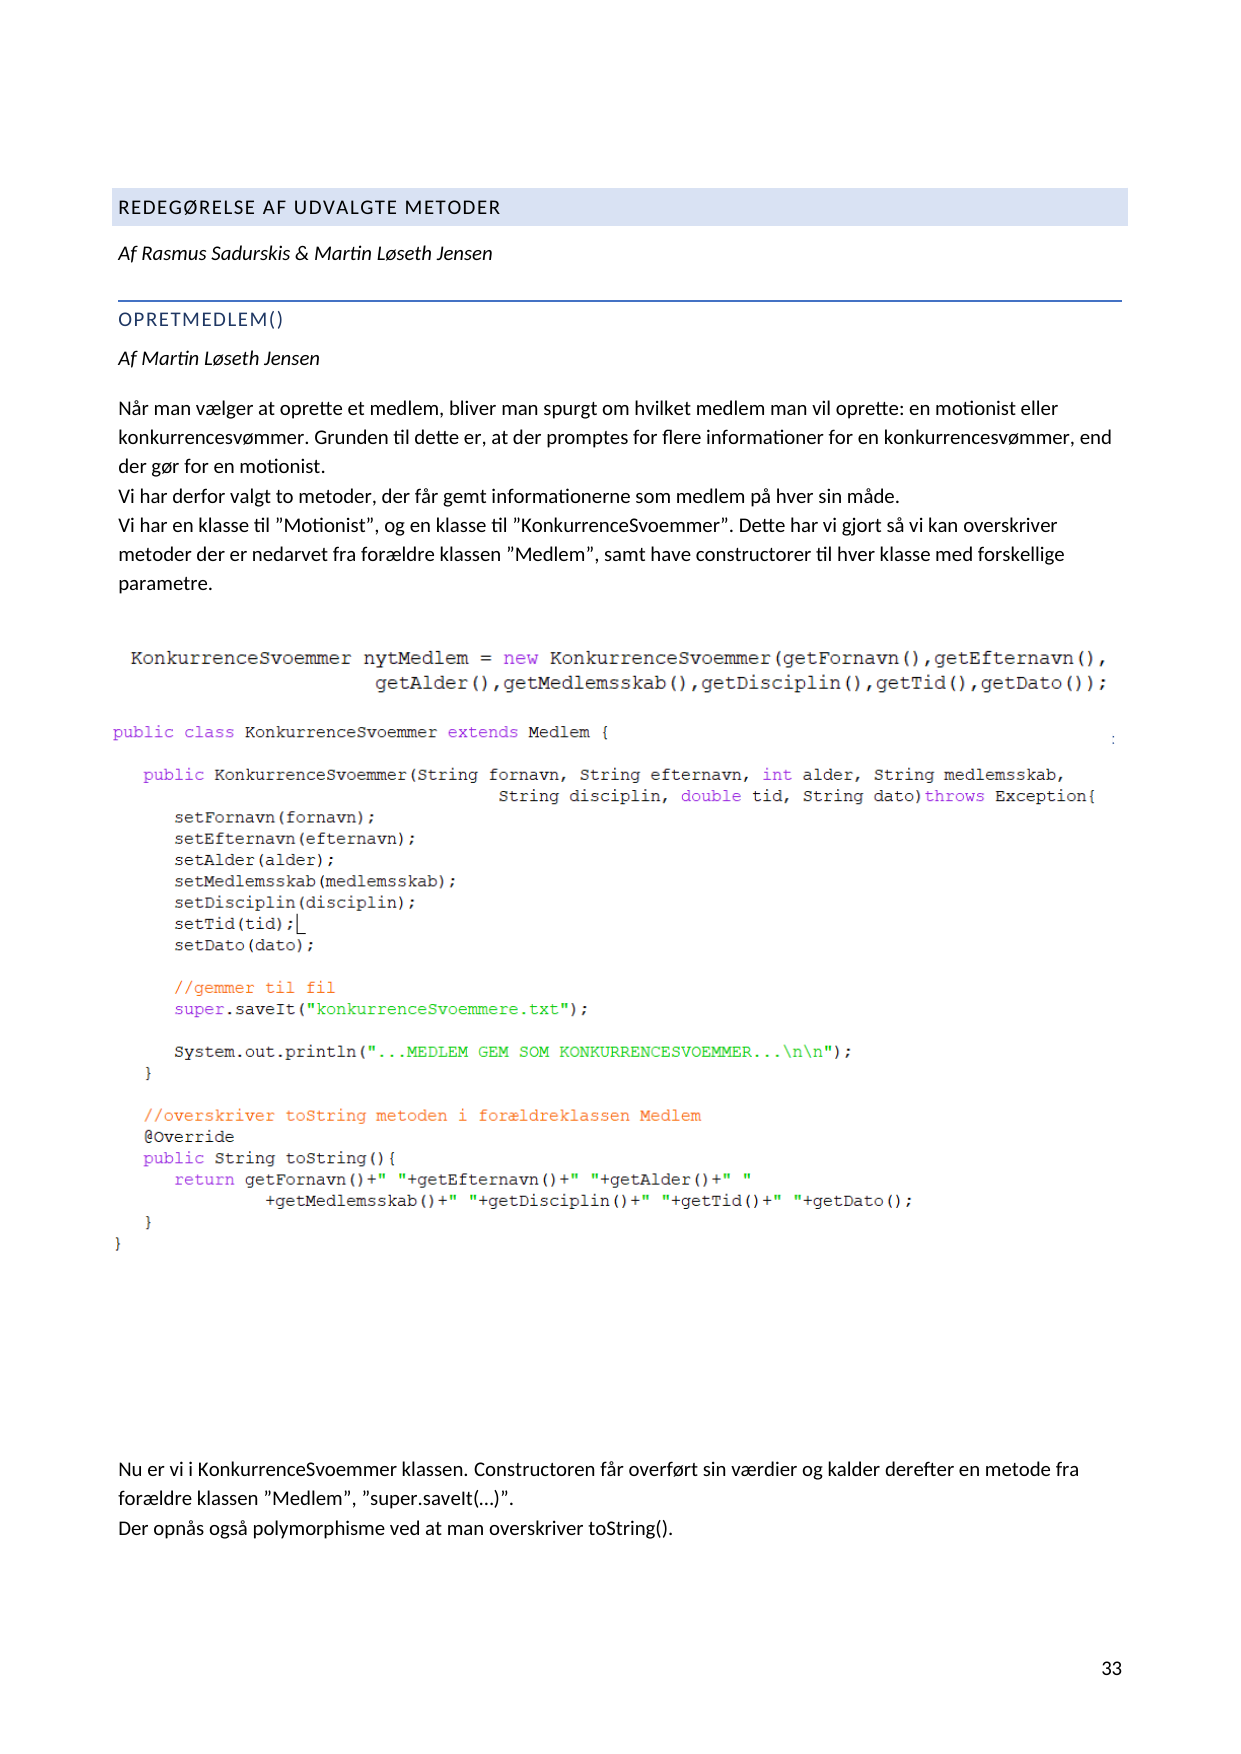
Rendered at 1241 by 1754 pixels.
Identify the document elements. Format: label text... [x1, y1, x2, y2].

picture [118, 638, 1123, 709]
subtitle Redegørelse af udvalgte metoder [118, 194, 1122, 219]
subtitle opretMedlem() [118, 302, 1122, 331]
text Af Martin Løseth Jensen [118, 345, 1122, 371]
text Når man vælger at oprette et medlem, bliver man spurgt om hvilket medlem man vil oprette: en motionist eller konkurrencesvømmer. Grunden til dette er, at der promptes for flere informationer for en konkurrencesvømmer, end der gør for en motionist. Vi har derfor valgt to metoder, der får gemt informationerne som medlem på hver sin måde. Vi har en klasse til ”Motionist”, og en klasse til ”KonkurrenceSvoemmer”. Dette har vi gjort så vi kan overskriver metoder der er nedarvet fra forældre klassen ”Medlem”, samt have constructorer til hver klasse med forskellige parametre. [118, 395, 1122, 596]
picture [108, 718, 1113, 1282]
text Af Rasmus Sadurskis & Martin Løseth Jensen [118, 240, 1122, 265]
